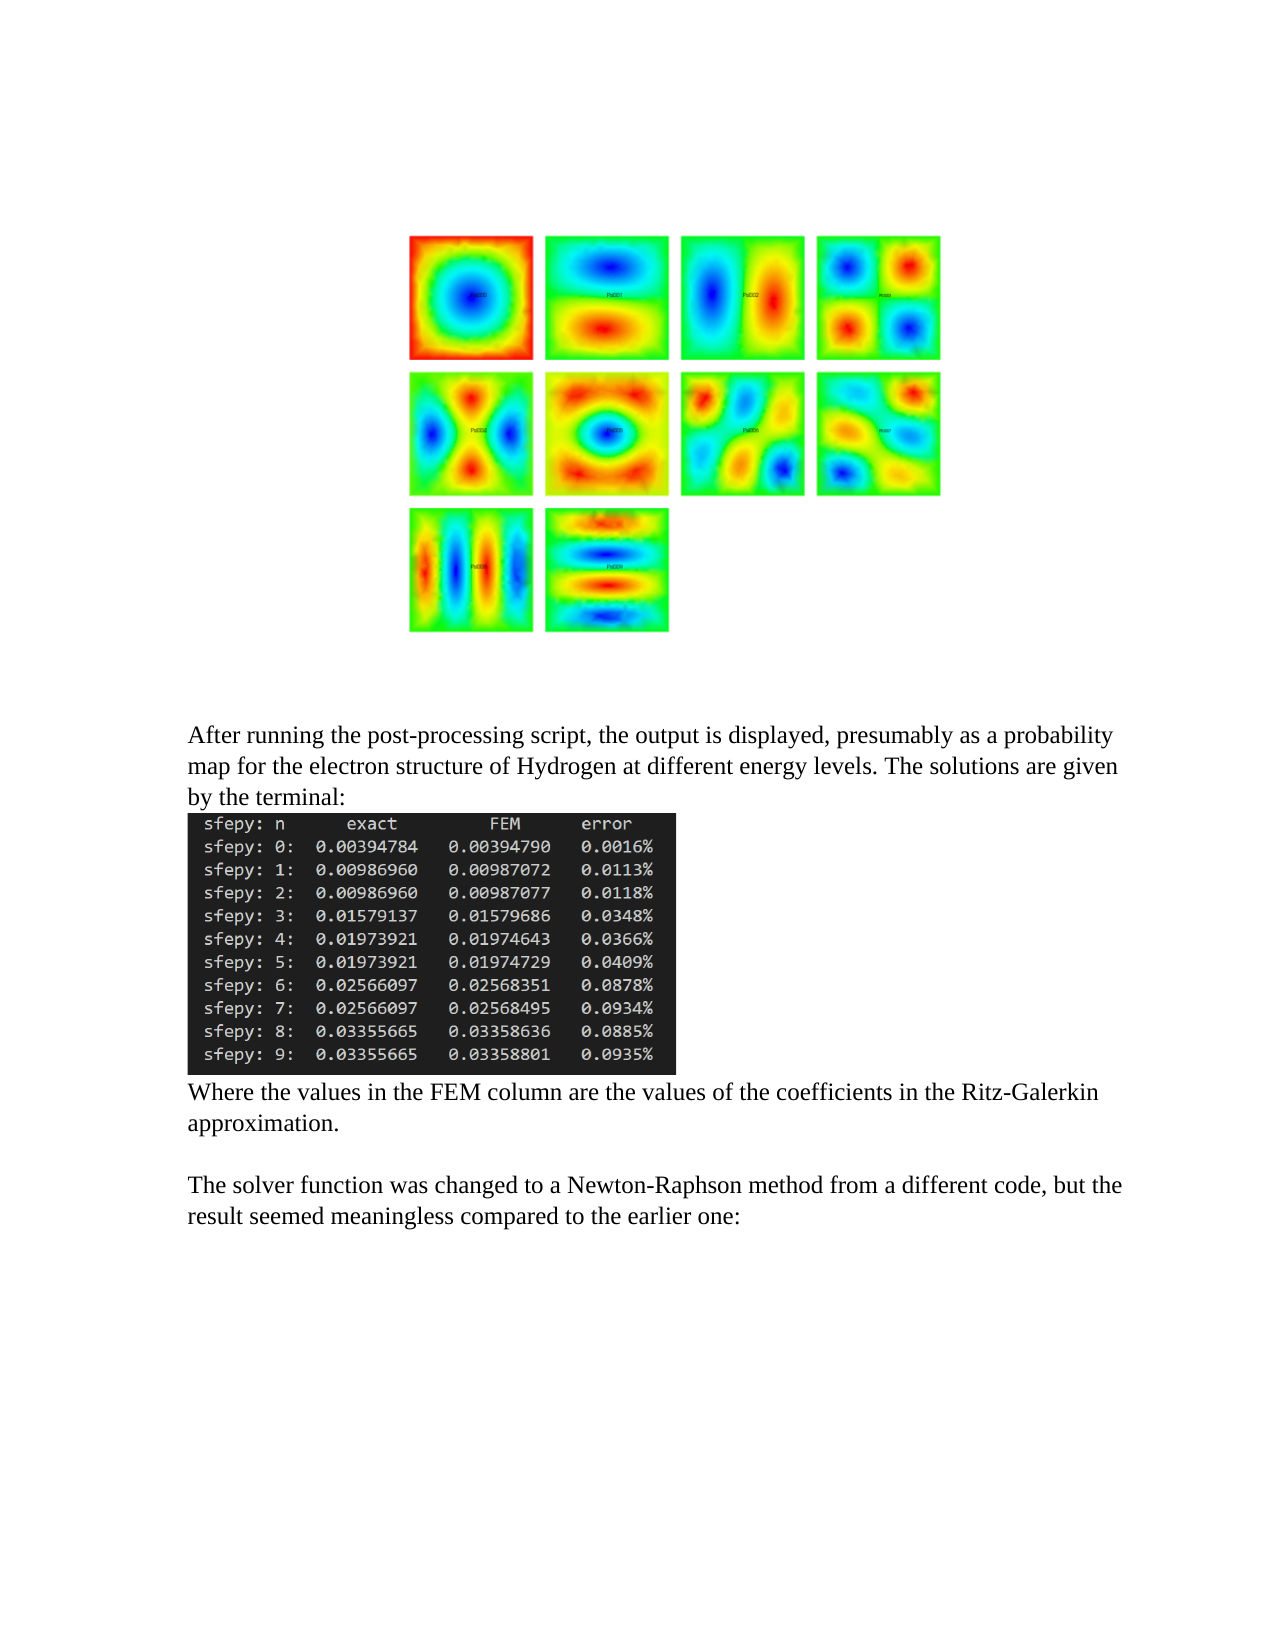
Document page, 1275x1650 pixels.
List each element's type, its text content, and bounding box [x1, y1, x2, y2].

list Where the values in the FEM column are the values of the coefficients in the Ritz-Galerkin approximation. [187, 1077, 1125, 1137]
picture [187, 150, 1163, 719]
picture [187, 813, 677, 1075]
list The solver function was changed to a Newton-Raphson method from a different code, but the result seemed meaningless compared to the earlier one: [187, 1170, 1125, 1230]
list After running the post-processing script, the output is displayed, presumably as a probability map for the electron structure of Hydrogen at different energy levels. The solutions are given by the terminal: [187, 720, 1125, 811]
